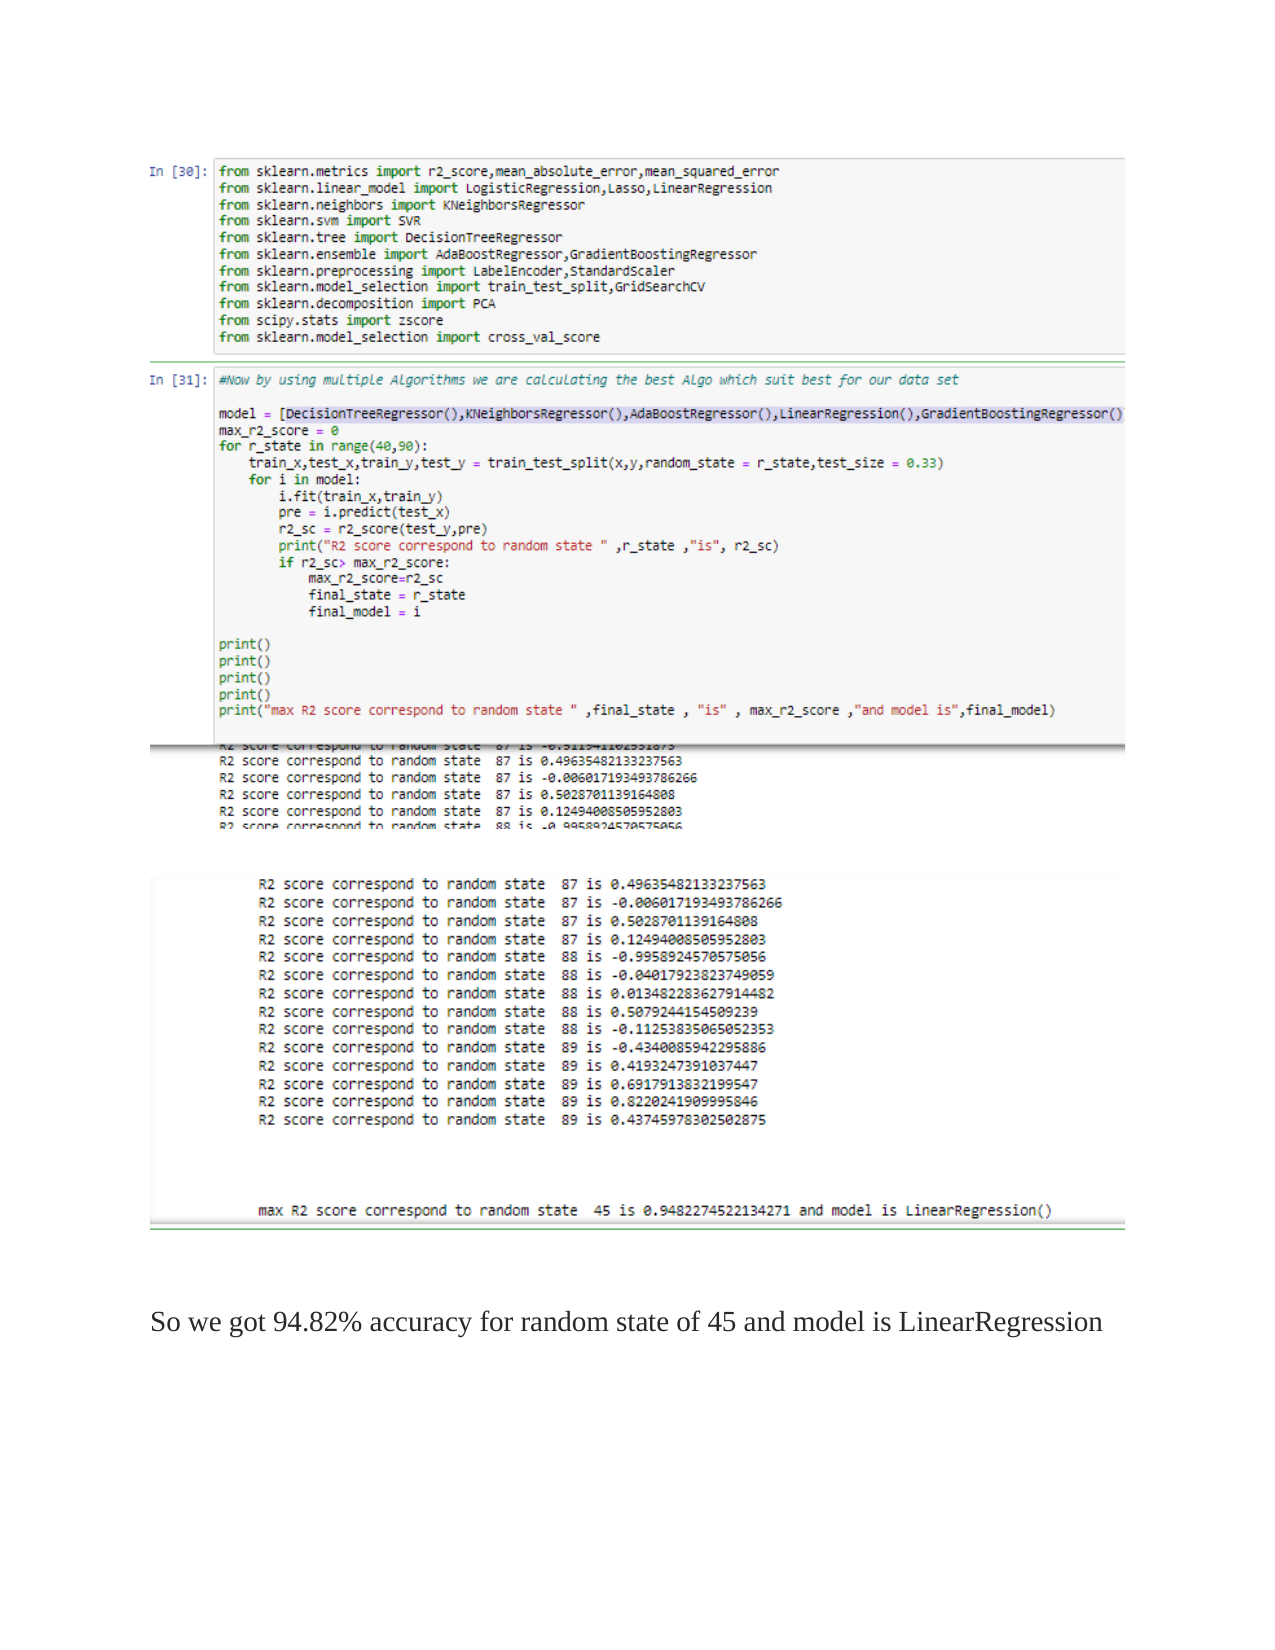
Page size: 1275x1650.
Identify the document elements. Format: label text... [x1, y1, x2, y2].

picture [150, 878, 1125, 1230]
picture [150, 150, 1125, 829]
text So we got 94.82% accuracy for random state of 45 and model is LinearRegression [150, 1279, 1125, 1337]
